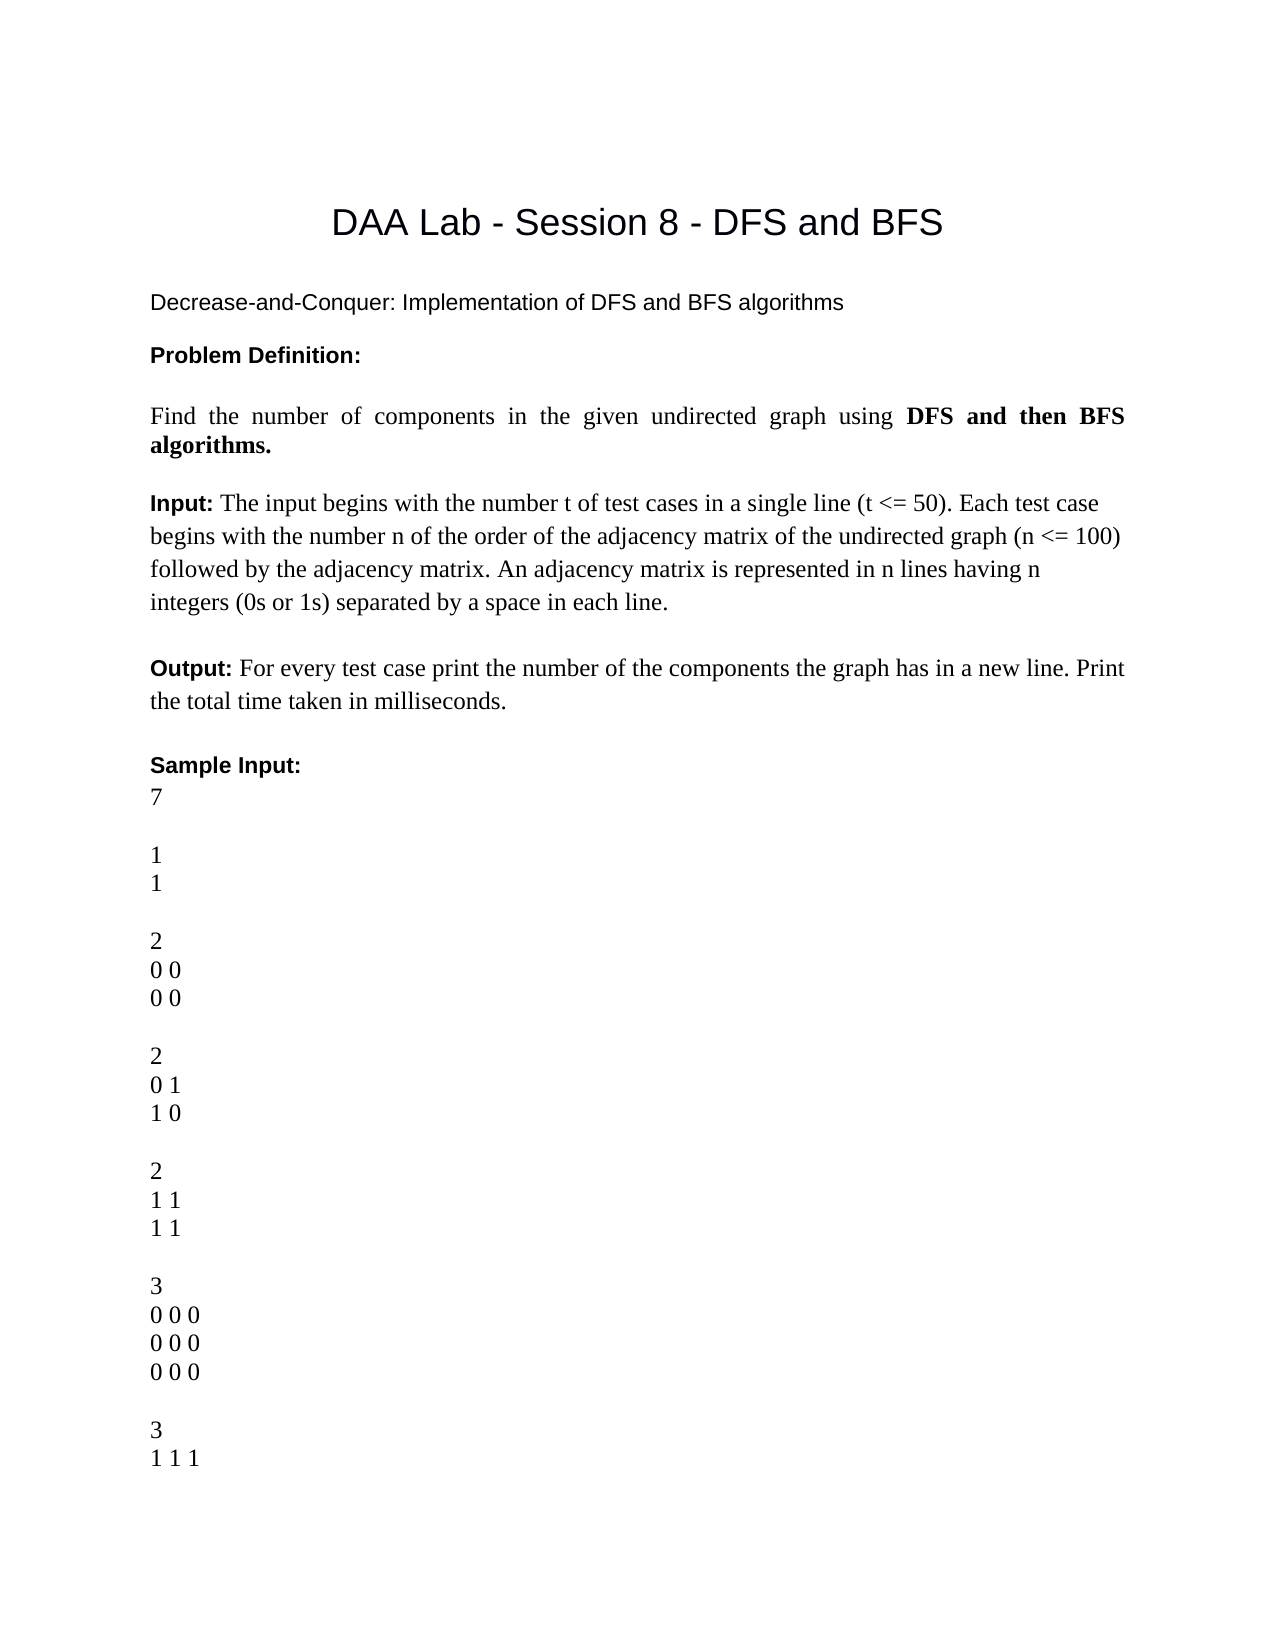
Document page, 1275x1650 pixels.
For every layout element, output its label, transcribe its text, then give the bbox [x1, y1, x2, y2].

text 1 1 [150, 1185, 1125, 1213]
text 0 0 0 [150, 1300, 1125, 1328]
text 0 0 0 [150, 1357, 1125, 1386]
text 3 [150, 1415, 1125, 1443]
text 1 [150, 868, 1125, 897]
text 2 [150, 1156, 1125, 1185]
text Output: For every test case print the number of the components the graph has in a new line. Print the total time taken in milliseconds. [150, 653, 1125, 715]
text 2 [150, 926, 1125, 955]
text Find the number of components in the given undirected graph using DFS and then BFS algorithms. [150, 401, 1125, 459]
text 0 0 [150, 983, 1125, 1012]
text Decrease-and-Conquer: Implementation of DFS and BFS algorithms [150, 289, 1125, 316]
text Problem Definition: [150, 342, 1125, 368]
text 1 1 [150, 1213, 1125, 1242]
text 2 [150, 1041, 1125, 1070]
text Sample Input: [150, 752, 1125, 778]
text 1 1 1 [150, 1443, 1125, 1472]
text Input: The input begins with the number t of test cases in a single line (t <= 50). Each test case begins with the number n of the order of the adjacency matrix of the undirected graph (n <= 100) followed by the adjacency matrix. An adjacency matrix is represented in n lines having n integers (0s or 1s) separated by a space in each line. [150, 488, 1125, 616]
text 1 [150, 840, 1125, 868]
title DAA Lab - Session 8 - DFS and BFS [150, 200, 1125, 243]
text 0 1 [150, 1070, 1125, 1098]
text 1 0 [150, 1098, 1125, 1127]
text 0 0 0 [150, 1328, 1125, 1357]
text 3 [150, 1271, 1125, 1300]
text 7 [150, 782, 1125, 811]
text 0 0 [150, 955, 1125, 983]
